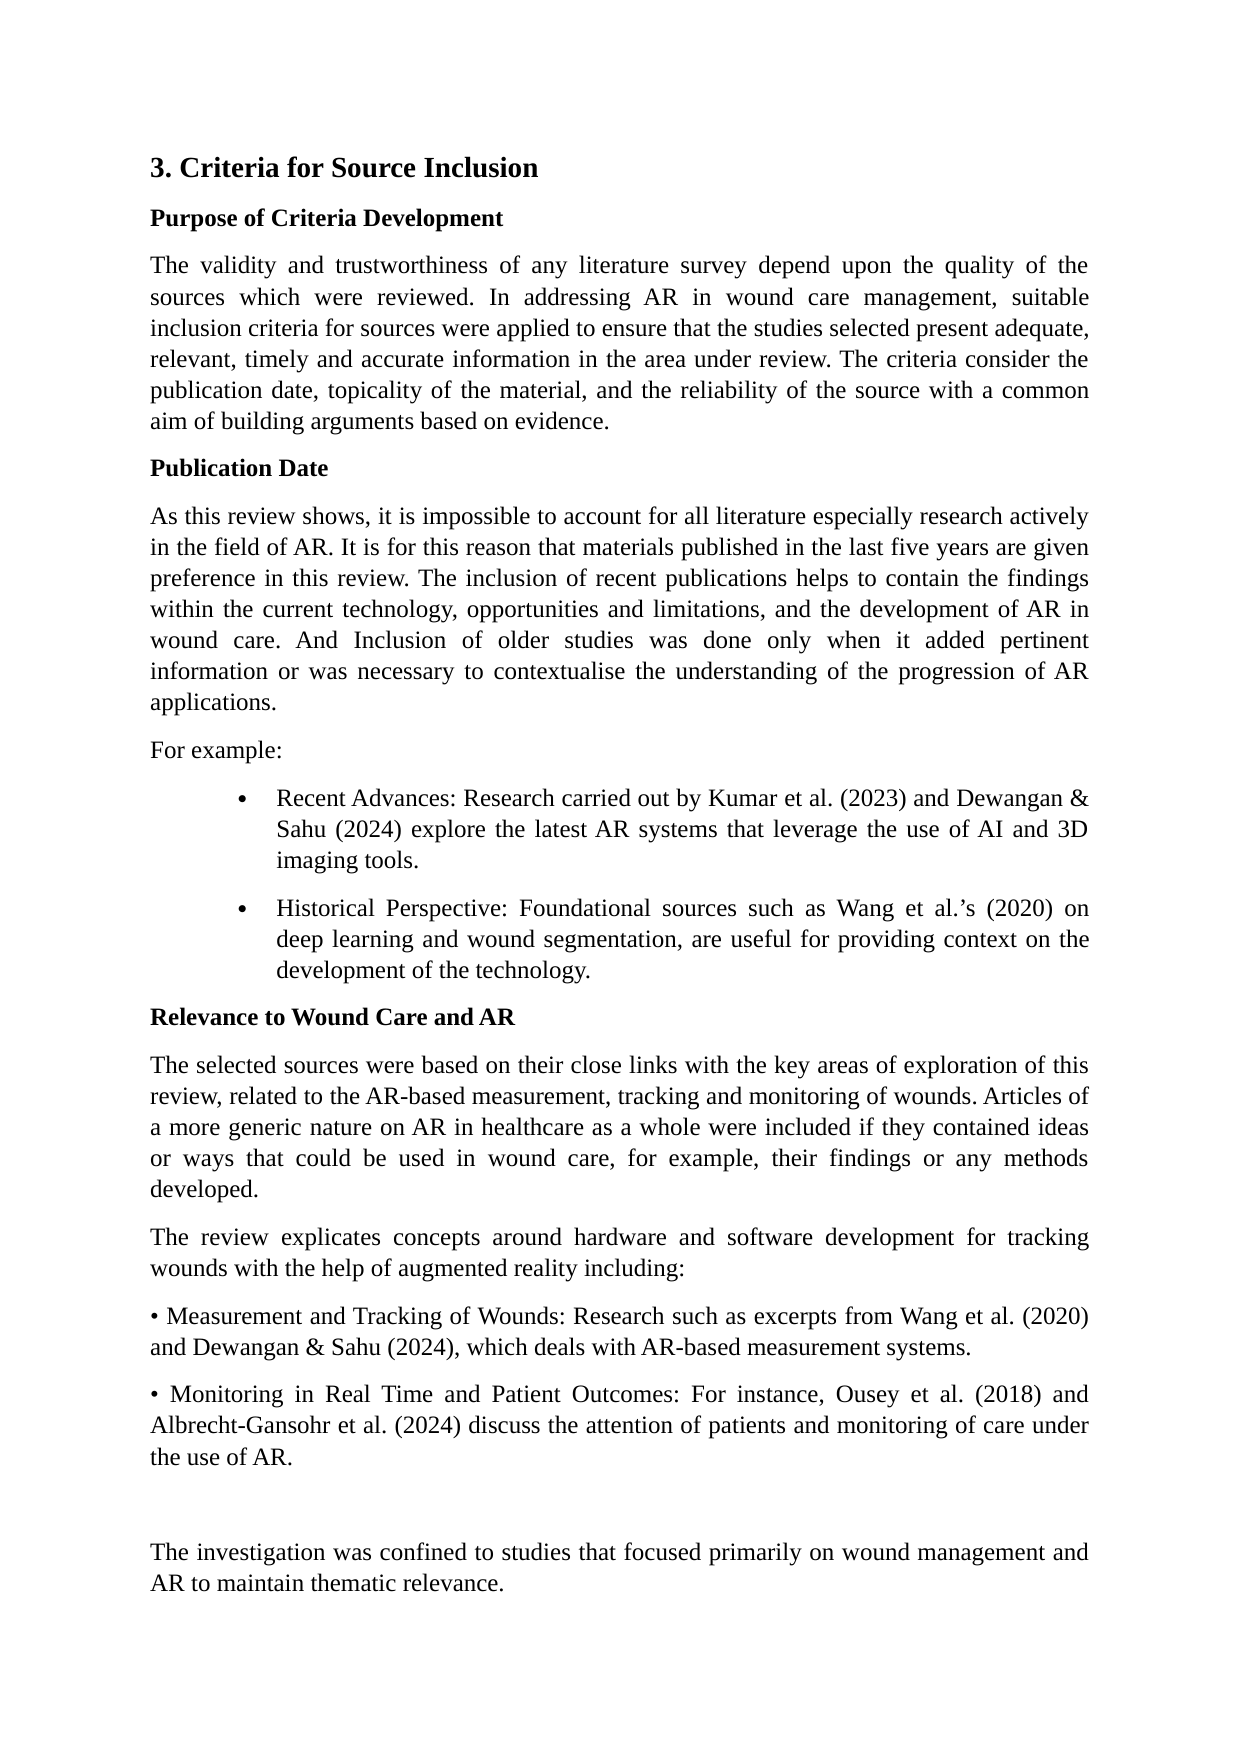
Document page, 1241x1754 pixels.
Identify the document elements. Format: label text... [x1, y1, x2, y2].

list Historical Perspective: Foundational sources such as Wang et al.’s (2020) on deep learning and wound segmentation, are useful for providing context on the development of the technology. [239, 893, 1090, 983]
text For example: [150, 735, 1090, 764]
text The validity and trustworthiness of any literature survey depend upon the quality of the sources which were reviewed. In addressing AR in wound care management, suitable inclusion criteria for sources were applied to ensure that the studies selected present adequate, relevant, timely and accurate information in the area under review. The criteria consider the publication date, topicality of the material, and the reliability of the source with a common aim of building arguments based on evidence. [150, 251, 1090, 434]
text 3. Criteria for Source Inclusion [150, 150, 1090, 183]
text Publication Date [150, 453, 1090, 482]
text The investigation was confined to studies that focused primarily on wound management and AR to maintain thematic relevance. [150, 1537, 1090, 1597]
list Recent Advances: Research carried out by Kumar et al. (2023) and Dewangan & Sahu (2024) explore the latest AR systems that leverage the use of AI and 3D imaging tools. [239, 783, 1090, 874]
text Purpose of Criteria Development [150, 203, 1090, 232]
text • Monitoring in Real Time and Patient Outcomes: For instance, Ousey et al. (2018) and Albrecht-Gansohr et al. (2024) discuss the attention of patients and monitoring of care under the use of AR. [150, 1379, 1090, 1470]
text As this review shows, it is impossible to account for all literature especially research actively in the field of AR. It is for this reason that materials published in the last five years are given preference in this review. The inclusion of recent publications helps to contain the findings within the current technology, opportunities and limitations, and the development of AR in wound care. And Inclusion of older studies was done only when it added pertinent information or was necessary to contextualise the understanding of the progression of AR applications. [150, 501, 1090, 716]
text The selected sources were based on their close links with the key areas of exploration of this review, related to the AR-based measurement, tracking and monitoring of wounds. Articles of a more generic nature on AR in healthcare as a whole were included if they contained ideas or ways that could be used in wound care, for example, their findings or any methods developed. [150, 1050, 1090, 1203]
text Relevance to Wound Care and AR [150, 1002, 1090, 1031]
text The review explicates concepts around hardware and software development for tracking wounds with the help of augmented reality including: [150, 1222, 1090, 1282]
text • Measurement and Tracking of Wounds: Research such as excerpts from Wang et al. (2020) and Dewangan & Sahu (2024), which deals with AR-based measurement systems. [150, 1301, 1090, 1361]
